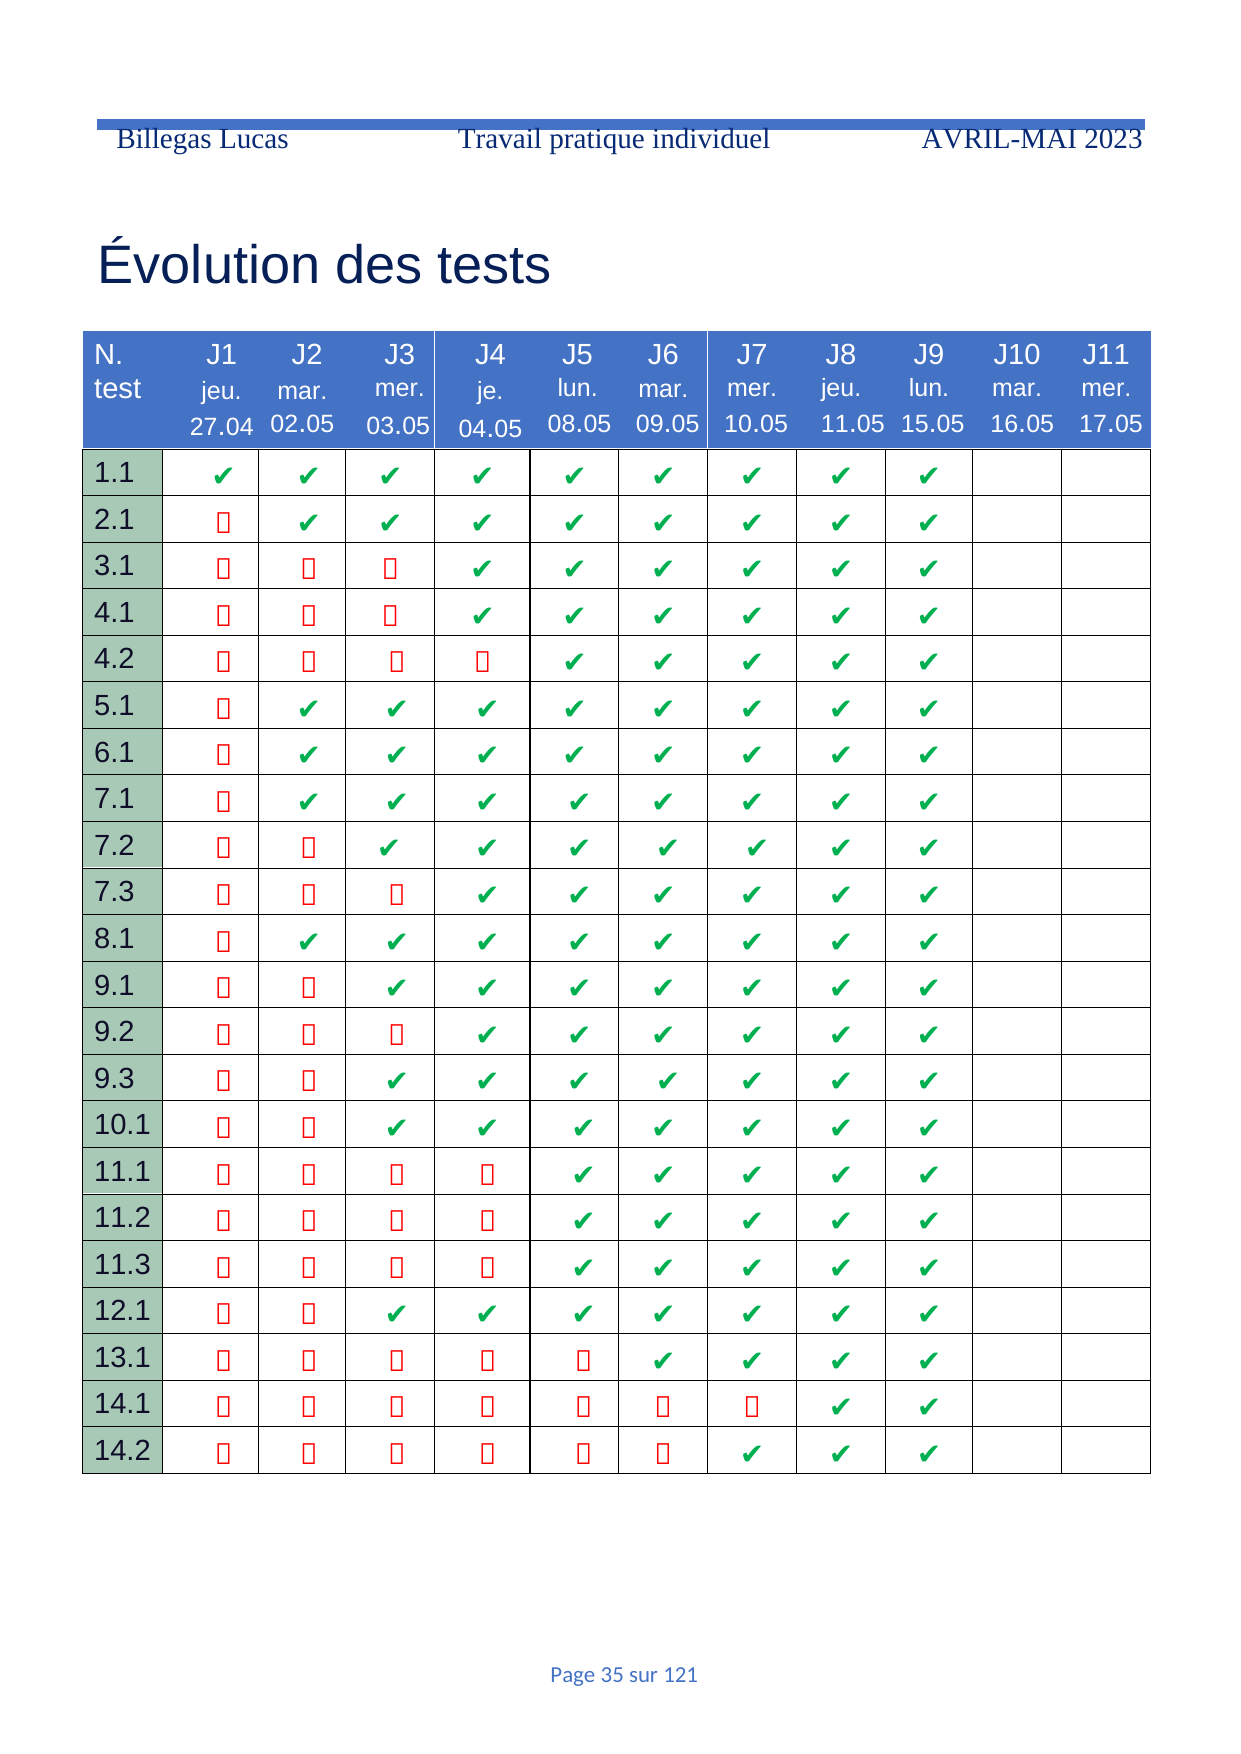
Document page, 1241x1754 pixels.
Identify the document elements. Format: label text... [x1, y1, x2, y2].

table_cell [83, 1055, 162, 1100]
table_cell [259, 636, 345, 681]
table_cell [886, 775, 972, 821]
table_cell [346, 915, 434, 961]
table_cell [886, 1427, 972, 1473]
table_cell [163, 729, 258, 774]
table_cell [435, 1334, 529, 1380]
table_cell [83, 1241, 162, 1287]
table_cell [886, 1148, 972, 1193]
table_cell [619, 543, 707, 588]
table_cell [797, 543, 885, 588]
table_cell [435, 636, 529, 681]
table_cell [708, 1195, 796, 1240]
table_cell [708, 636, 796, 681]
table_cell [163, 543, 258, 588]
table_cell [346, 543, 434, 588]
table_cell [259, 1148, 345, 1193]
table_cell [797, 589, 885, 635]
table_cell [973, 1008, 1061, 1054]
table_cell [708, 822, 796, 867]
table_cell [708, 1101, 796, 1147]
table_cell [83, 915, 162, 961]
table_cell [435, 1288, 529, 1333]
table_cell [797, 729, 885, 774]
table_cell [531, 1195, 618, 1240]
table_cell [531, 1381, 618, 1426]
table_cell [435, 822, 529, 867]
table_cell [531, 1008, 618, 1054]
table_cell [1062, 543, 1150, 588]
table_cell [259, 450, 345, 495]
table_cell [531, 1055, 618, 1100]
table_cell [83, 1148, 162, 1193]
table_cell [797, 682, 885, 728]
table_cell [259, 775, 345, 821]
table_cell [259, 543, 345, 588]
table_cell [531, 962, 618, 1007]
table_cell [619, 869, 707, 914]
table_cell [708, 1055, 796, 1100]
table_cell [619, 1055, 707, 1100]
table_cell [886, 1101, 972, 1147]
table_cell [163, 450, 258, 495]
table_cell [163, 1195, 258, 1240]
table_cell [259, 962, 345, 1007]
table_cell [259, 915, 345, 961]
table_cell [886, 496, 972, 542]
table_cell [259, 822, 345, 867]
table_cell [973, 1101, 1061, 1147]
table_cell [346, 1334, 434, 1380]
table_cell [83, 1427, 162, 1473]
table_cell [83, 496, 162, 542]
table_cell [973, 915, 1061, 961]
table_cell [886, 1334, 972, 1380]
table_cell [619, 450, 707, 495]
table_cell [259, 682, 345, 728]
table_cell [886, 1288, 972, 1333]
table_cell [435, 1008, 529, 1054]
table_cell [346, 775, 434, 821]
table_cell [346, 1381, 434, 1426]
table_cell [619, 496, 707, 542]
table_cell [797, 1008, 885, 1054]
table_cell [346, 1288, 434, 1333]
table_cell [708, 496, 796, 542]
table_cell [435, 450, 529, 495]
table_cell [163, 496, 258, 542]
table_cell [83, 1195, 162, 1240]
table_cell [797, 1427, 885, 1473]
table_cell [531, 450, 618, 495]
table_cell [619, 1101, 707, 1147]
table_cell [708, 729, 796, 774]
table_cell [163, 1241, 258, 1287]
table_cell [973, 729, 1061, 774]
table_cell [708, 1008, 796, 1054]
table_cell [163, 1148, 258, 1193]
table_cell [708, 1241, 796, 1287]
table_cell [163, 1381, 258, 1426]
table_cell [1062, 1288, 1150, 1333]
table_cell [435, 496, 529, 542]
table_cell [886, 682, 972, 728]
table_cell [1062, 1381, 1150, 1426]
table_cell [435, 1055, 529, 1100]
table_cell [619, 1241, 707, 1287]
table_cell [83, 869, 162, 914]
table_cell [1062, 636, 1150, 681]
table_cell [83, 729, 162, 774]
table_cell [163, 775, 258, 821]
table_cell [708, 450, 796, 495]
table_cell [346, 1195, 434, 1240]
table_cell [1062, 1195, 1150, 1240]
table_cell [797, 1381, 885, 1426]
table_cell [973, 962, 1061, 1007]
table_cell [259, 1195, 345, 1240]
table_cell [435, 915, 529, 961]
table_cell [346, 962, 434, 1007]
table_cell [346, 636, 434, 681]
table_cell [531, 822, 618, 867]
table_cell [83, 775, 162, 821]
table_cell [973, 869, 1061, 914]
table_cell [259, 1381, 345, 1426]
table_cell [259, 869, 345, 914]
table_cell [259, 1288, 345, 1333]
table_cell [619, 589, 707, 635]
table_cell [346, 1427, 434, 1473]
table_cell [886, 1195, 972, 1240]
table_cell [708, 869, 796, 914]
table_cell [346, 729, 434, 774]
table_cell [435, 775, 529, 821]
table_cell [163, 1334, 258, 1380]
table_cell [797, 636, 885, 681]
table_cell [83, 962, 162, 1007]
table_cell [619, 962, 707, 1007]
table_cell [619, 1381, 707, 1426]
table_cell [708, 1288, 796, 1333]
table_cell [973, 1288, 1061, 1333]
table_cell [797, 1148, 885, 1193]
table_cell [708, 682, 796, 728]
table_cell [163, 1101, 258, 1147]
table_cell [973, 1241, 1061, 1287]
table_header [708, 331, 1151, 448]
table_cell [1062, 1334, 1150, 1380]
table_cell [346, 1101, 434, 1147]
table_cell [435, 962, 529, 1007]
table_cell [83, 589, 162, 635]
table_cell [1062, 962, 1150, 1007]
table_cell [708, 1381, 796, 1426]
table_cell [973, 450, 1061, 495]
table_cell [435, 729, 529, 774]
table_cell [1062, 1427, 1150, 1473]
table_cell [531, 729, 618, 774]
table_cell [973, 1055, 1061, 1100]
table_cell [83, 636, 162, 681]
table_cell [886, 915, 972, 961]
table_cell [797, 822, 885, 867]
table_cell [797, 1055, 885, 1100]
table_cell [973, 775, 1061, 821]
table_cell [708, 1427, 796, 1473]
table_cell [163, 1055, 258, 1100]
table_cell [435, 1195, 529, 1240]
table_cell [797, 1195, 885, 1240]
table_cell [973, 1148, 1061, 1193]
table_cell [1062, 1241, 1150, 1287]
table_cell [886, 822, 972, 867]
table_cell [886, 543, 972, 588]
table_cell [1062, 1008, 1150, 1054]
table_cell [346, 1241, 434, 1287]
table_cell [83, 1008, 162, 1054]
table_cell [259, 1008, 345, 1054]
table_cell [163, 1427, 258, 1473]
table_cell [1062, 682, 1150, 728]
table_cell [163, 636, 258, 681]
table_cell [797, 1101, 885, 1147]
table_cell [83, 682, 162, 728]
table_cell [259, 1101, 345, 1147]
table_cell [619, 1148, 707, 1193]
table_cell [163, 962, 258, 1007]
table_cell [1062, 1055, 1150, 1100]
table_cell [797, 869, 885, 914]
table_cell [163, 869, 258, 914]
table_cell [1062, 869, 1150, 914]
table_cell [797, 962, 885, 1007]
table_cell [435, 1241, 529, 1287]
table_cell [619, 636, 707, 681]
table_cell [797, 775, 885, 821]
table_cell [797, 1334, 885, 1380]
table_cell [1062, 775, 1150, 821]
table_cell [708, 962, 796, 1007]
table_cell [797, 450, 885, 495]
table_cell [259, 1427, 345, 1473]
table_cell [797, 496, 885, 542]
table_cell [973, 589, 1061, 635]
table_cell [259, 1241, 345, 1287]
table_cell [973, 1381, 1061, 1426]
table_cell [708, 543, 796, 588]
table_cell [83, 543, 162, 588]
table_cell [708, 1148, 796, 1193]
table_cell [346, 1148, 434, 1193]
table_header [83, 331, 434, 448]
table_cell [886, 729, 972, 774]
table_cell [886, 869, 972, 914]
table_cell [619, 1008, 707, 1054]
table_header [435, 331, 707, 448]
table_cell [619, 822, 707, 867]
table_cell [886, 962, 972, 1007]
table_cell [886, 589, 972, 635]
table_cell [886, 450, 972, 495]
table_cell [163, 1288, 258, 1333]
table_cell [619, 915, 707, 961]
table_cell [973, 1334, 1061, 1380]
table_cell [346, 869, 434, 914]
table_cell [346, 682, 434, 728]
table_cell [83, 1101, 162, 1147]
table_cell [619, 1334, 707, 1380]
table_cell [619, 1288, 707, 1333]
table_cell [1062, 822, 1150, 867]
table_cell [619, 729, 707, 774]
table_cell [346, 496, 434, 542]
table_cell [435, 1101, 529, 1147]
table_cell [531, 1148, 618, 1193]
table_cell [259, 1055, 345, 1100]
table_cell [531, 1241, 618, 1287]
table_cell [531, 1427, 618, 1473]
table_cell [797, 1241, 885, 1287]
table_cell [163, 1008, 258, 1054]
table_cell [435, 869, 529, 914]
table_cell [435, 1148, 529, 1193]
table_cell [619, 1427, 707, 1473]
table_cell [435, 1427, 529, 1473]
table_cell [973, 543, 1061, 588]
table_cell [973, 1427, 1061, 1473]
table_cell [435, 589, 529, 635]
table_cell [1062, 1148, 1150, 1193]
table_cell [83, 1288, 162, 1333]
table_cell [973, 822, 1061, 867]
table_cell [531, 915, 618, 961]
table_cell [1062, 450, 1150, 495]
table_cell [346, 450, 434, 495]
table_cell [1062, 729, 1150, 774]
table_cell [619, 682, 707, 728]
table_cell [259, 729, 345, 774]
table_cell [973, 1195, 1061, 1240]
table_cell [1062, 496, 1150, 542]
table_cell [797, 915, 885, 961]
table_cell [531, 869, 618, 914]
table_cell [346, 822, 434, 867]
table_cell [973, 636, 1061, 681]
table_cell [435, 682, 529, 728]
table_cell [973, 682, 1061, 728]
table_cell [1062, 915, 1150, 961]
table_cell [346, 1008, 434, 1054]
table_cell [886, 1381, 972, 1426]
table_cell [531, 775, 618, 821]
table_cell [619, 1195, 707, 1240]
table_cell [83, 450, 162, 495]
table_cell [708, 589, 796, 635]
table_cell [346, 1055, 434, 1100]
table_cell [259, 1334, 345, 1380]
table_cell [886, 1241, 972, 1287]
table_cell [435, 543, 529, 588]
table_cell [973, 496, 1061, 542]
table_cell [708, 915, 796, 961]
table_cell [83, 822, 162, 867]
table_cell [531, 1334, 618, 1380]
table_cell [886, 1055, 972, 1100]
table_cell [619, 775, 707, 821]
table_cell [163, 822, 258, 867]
subtitle Évolution des tests [97, 233, 1151, 295]
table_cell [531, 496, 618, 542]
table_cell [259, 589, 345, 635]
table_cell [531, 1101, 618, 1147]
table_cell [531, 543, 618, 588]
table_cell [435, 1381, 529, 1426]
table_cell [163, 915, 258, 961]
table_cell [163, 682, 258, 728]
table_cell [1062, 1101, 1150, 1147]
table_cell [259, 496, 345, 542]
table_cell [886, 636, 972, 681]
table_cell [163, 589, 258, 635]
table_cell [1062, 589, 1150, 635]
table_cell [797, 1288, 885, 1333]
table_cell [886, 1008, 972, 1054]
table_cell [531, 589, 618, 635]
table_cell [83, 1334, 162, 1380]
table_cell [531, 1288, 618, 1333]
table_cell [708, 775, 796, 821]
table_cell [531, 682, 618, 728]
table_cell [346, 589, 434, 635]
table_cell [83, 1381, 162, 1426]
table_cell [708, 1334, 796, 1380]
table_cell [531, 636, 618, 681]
